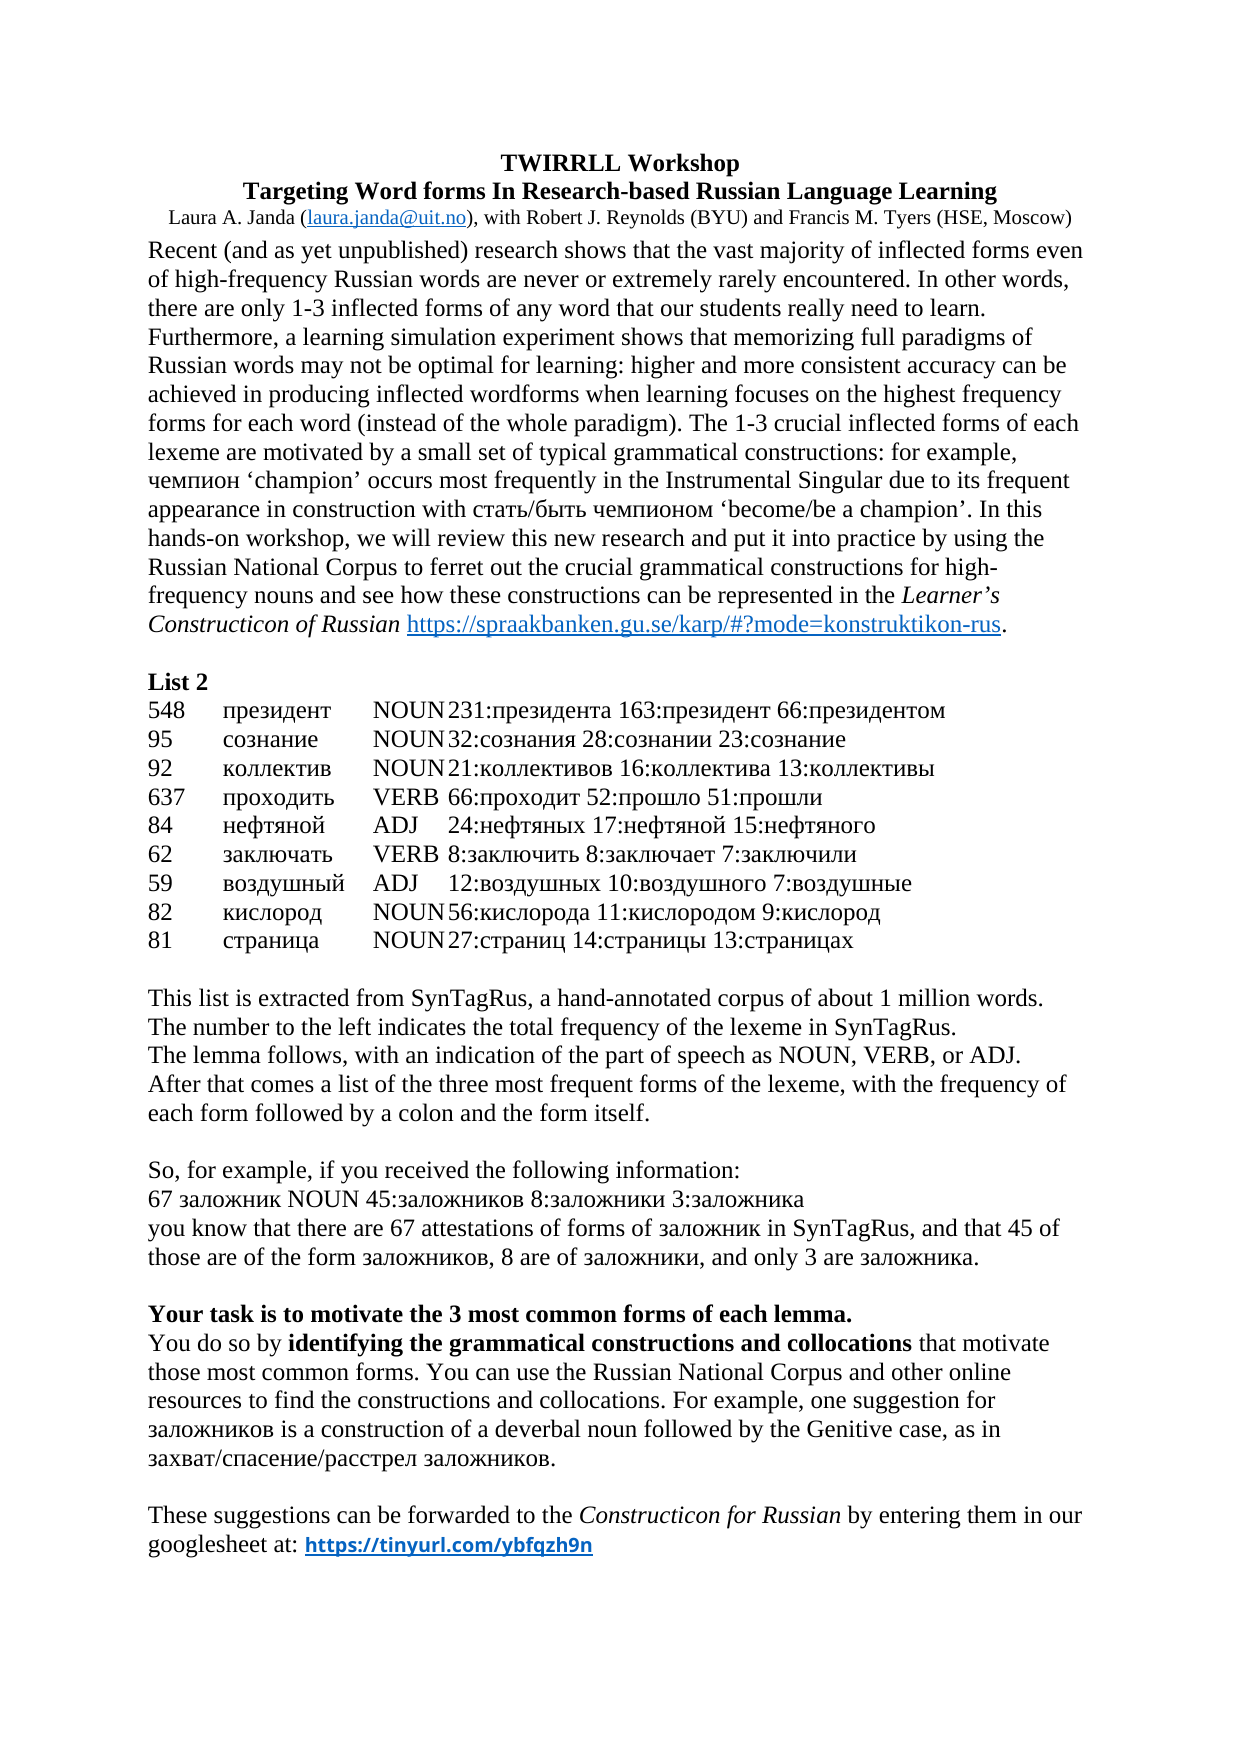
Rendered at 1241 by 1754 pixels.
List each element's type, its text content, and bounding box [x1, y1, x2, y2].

text 81 страница NOUN 27:страниц 14:страницы 13:страницах [148, 925, 1093, 954]
text After that comes a list of the three most frequent forms of the lexeme, with the frequency of each form followed by a colon and the form itself. [148, 1069, 1093, 1127]
text 95 сознание NOUN 32:сознания 28:сознании 23:сознание [148, 724, 1093, 753]
text Recent (and as yet unpublished) research shows that the vast majority of inflected forms even of high-frequency Russian words are never or extremely rarely encountered. In other words, there are only 1-3 inflected forms of any word that our students really need to learn. Furthermore, a learning simulation experiment shows that memorizing full paradigms of Russian words may not be optimal for learning: higher and more consistent accuracy can be achieved in producing inflected wordforms when learning focuses on the highest frequency forms for each word (instead of the whole paradigm). The 1-3 crucial inflected forms of each lexeme are motivated by a small set of typical grammatical constructions: for example, чемпион ‘champion’ occurs most frequently in the Instrumental Singular due to its frequent appearance in construction with стать/быть чемпионом ‘become/be a champion’. In this hands-on workshop, we will review this new research and put it into practice by using the Russian National Corpus to ferret out the crucial grammatical constructions for high-frequency nouns and see how these constructions can be represented in the Learner’s Constructicon of Russian https://spraakbanken.gu.se/karp/#?mode=konstruktikon-rus. [148, 235, 1093, 638]
text 67 заложник NOUN 45:заложников 8:заложники 3:заложника [148, 1184, 1093, 1213]
text 637 проходить VERB 66:проходит 52:прошло 51:прошли [148, 782, 1093, 810]
text you know that there are 67 attestations of forms of заложник in SynTagRus, and that 45 of those are of the form заложников, 8 are of заложники, and only 3 are заложника. [148, 1213, 1093, 1270]
text So, for example, if you received the following information: [148, 1155, 1093, 1184]
text 59 воздушный ADJ 12:воздушных 10:воздушного 7:воздушные [148, 868, 1093, 897]
text TWIRRLL Workshop [148, 148, 1093, 176]
text Laura A. Janda (laura.janda@uit.no), with Robert J. Reynolds (BYU) and Francis M. Tyers (HSE, Moscow) [148, 205, 1093, 229]
text You do so by identifying the grammatical constructions and collocations that motivate those most common forms. You can use the Russian National Corpus and other online resources to find the constructions and collocations. For example, one suggestion for заложников is a construction of a deverbal noun followed by the Genitive case, as in захват/спасение/расстрел заложников. [148, 1328, 1093, 1472]
text List 2 [148, 667, 1093, 695]
text Targeting Word forms In Research-based Russian Language Learning [148, 176, 1093, 205]
text The number to the left indicates the total frequency of the lexeme in SynTagRus. [148, 1012, 1093, 1040]
text 84 нефтяной ADJ 24:нефтяных 17:нефтяной 15:нефтяного [148, 810, 1093, 839]
text These suggestions can be forwarded to the Constructicon for Russian by entering them in our googlesheet at: https://tinyurl.com/ybfqzh9n [148, 1500, 1093, 1558]
text 548 президент NOUN 231:президента 163:президент 66:президентом [148, 695, 1093, 724]
text 82 кислород NOUN 56:кислорода 11:кислородом 9:кислород [148, 897, 1093, 925]
text The lemma follows, with an indication of the part of speech as NOUN, VERB, or ADJ. [148, 1040, 1093, 1069]
text This list is extracted from SynTagRus, a hand-annotated corpus of about 1 million words. [148, 983, 1093, 1012]
text 62 заключать VERB 8:заключить 8:заключает 7:заключили [148, 839, 1093, 868]
text Your task is to motivate the 3 most common forms of each lemma. [148, 1299, 1093, 1328]
text 92 коллектив NOUN 21:коллективов 16:коллектива 13:коллективы [148, 753, 1093, 782]
